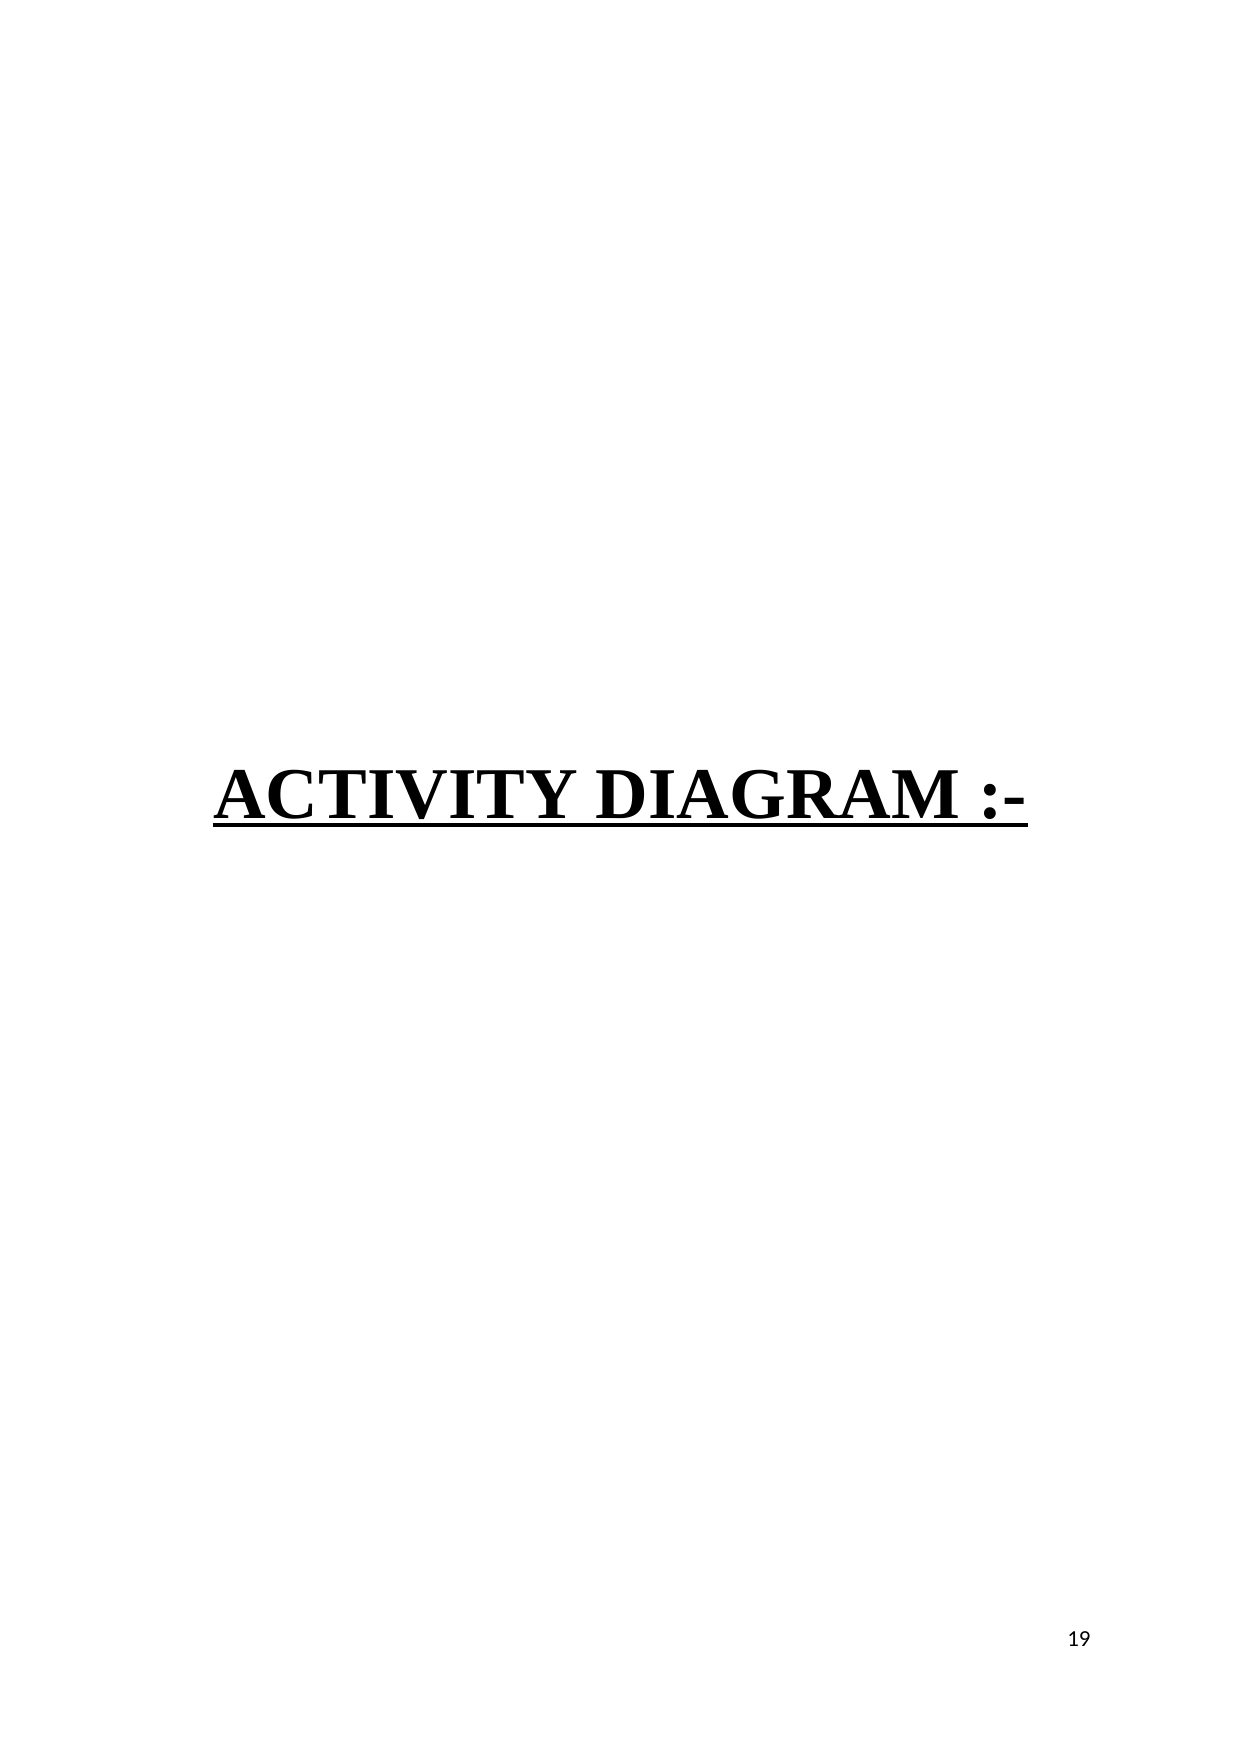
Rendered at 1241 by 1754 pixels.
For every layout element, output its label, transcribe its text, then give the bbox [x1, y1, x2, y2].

text ACTIVITY DIAGRAM :- [150, 751, 1090, 834]
